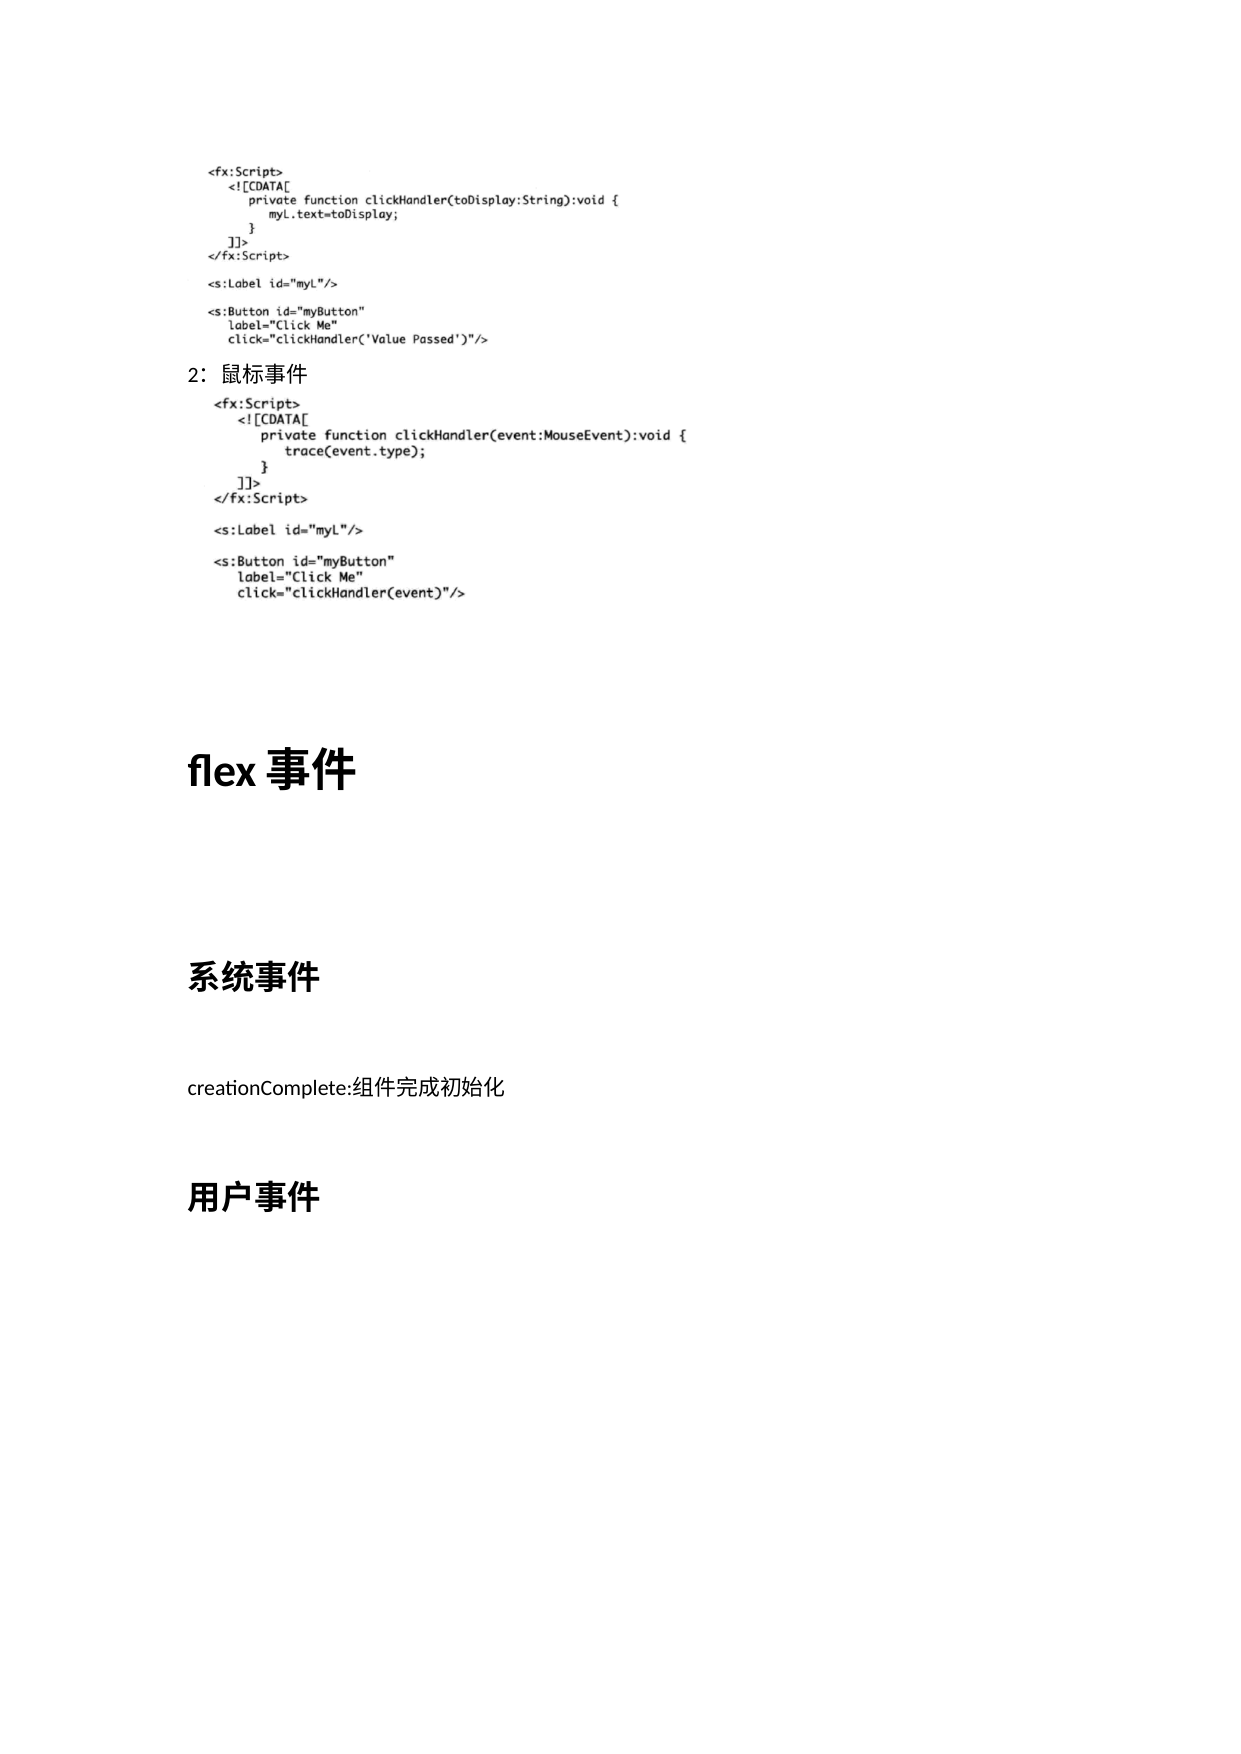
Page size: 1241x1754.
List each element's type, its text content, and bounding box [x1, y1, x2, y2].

picture [202, 389, 780, 605]
picture [187, 162, 714, 350]
text 2：鼠标事件 [187, 357, 1053, 389]
subtitle flex事件 [187, 717, 1053, 815]
subtitle 系统事件 [187, 943, 1053, 1008]
text creationComplete:组件完成初始化 [187, 1070, 1053, 1102]
subtitle 用户事件 [187, 1162, 1053, 1227]
